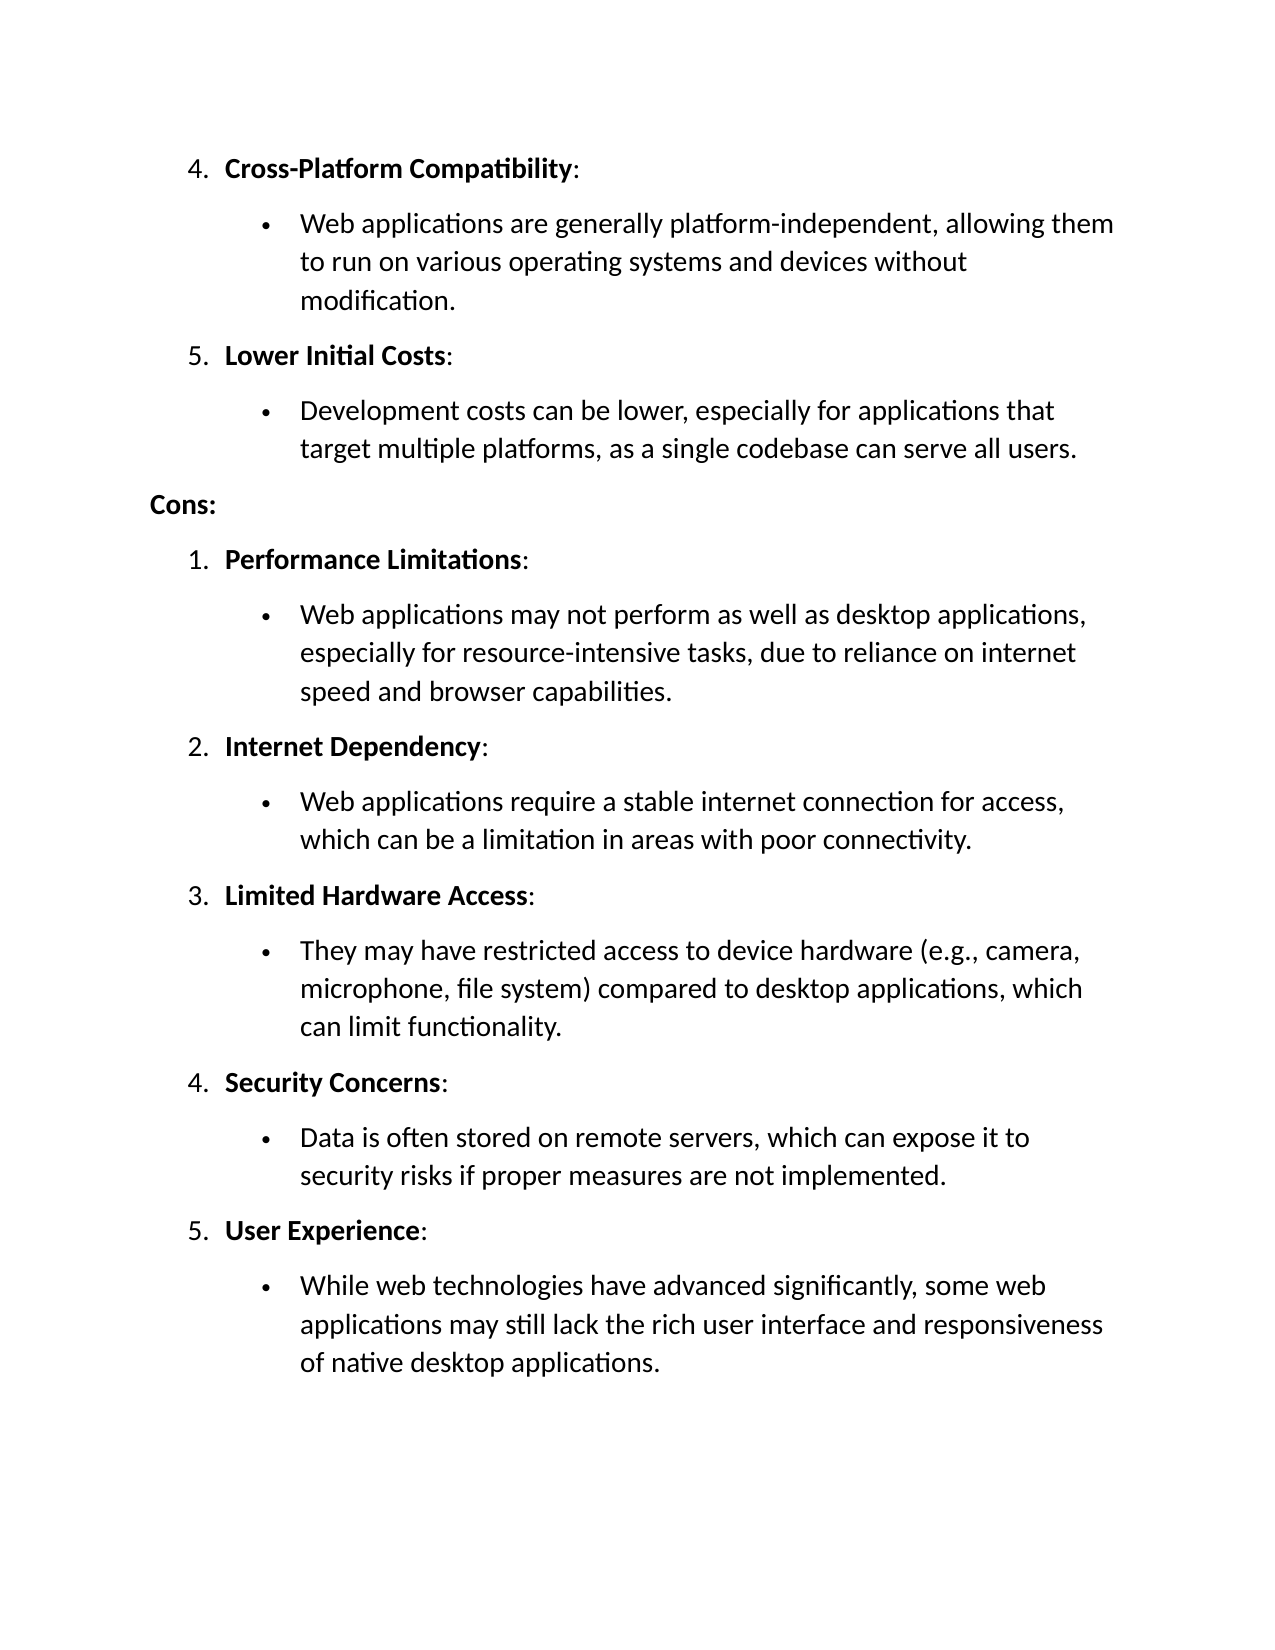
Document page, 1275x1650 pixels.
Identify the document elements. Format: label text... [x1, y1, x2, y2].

list Cross-Platform Compatibility: [187, 150, 1125, 186]
list User Experience: [187, 1212, 1125, 1248]
list They may have restricted access to device hardware (e.g., camera, microphone, file system) compared to desktop applications, which can limit functionality. [262, 932, 1125, 1044]
list Lower Initial Costs: [187, 337, 1125, 373]
list While web technologies have advanced significantly, some web applications may still lack the rich user interface and responsiveness of native desktop applications. [262, 1267, 1125, 1380]
list Limited Hardware Access: [187, 877, 1125, 912]
list Web applications require a stable internet connection for access, which can be a limitation in areas with poor connectivity. [262, 783, 1125, 857]
list Security Concerns: [187, 1064, 1125, 1099]
list Web applications may not perform as well as desktop applications, especially for resource-intensive tasks, due to reliance on internet speed and browser capabilities. [262, 596, 1125, 708]
list Development costs can be lower, especially for applications that target multiple platforms, as a single codebase can serve all users. [262, 392, 1125, 466]
list Internet Dependency: [187, 728, 1125, 763]
text Cons: [150, 486, 1125, 521]
list Performance Limitations: [187, 541, 1125, 576]
list Web applications are generally platform-independent, allowing them to run on various operating systems and devices without modification. [262, 205, 1125, 318]
list Data is often stored on remote servers, which can expose it to security risks if proper measures are not implemented. [262, 1119, 1125, 1193]
